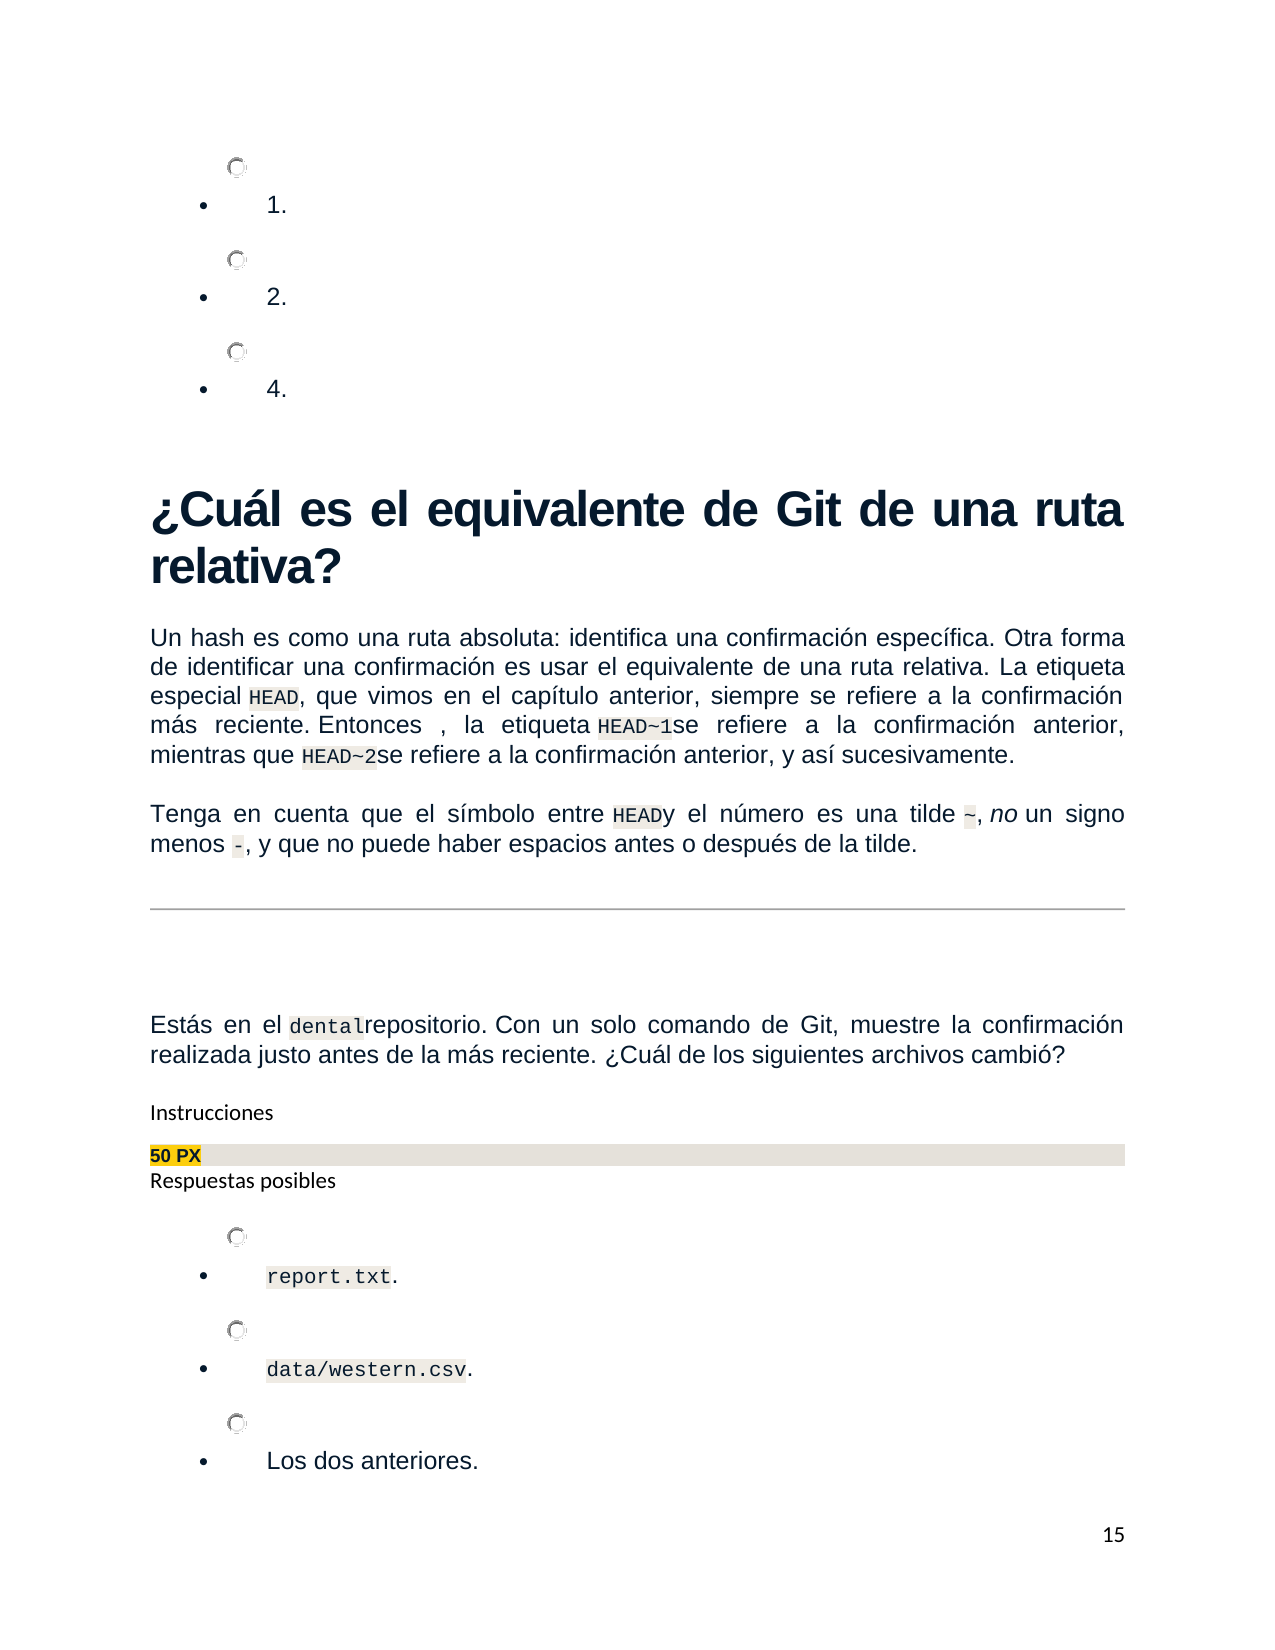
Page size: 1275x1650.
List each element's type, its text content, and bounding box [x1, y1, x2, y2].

list report.txt. [200, 1220, 1125, 1289]
text Tenga en cuenta que el símbolo entre HEADy el número es una tilde ~, no un signo menos -, y que no puede haber espacios antes o después de la tilde. [150, 799, 1125, 858]
list 1. [200, 150, 1125, 219]
text ¿Cuál es el equivalente de Git de una ruta relativa? [150, 479, 1125, 594]
list 4. [200, 334, 1125, 403]
text Instrucciones [150, 1098, 1125, 1126]
list data/western.csv. [200, 1313, 1125, 1383]
text Un hash es como una ruta absoluta: identifica una confirmación específica. Otra forma de identificar una confirmación es usar el equivalente de una ruta relativa. La etiqueta especial HEAD, que vimos en el capítulo anterior, siempre se refiere a la confirmación más reciente. Entonces , la etiqueta HEAD~1se refiere a la confirmación anterior, mientras que HEAD~2se refiere a la confirmación anterior, y así sucesivamente. [150, 623, 1125, 770]
text Respuestas posibles [150, 1166, 1125, 1194]
list 2. [200, 242, 1125, 311]
text Estás en el dentalrepositorio. Con un solo comando de Git, muestre la confirmación realizada justo antes de la más reciente. ¿Cuál de los siguientes archivos cambió? [150, 1010, 1125, 1068]
text 50 PX [150, 1144, 1125, 1166]
list Los dos anteriores. [200, 1406, 1125, 1475]
